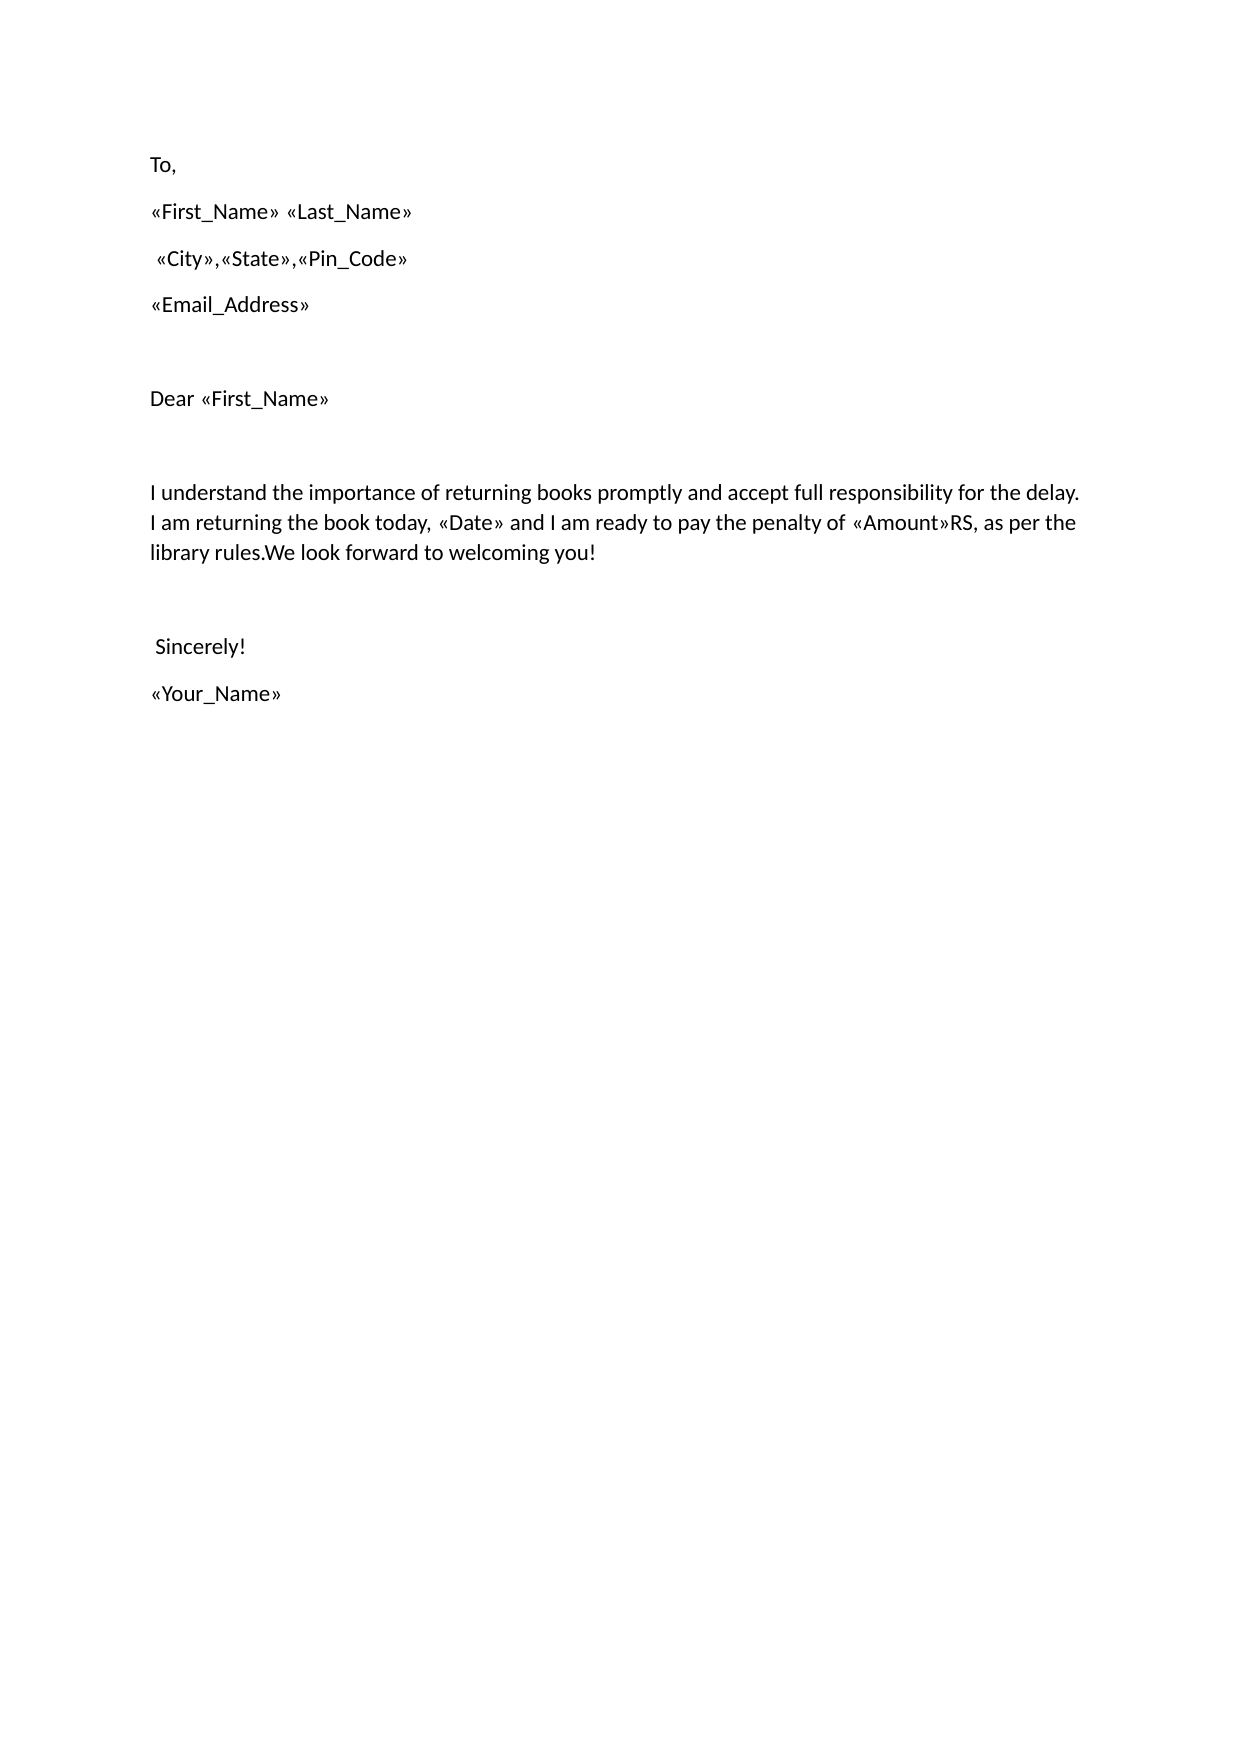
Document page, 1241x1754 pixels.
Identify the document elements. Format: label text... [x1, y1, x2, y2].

text Sincerely! [150, 632, 1090, 660]
text I understand the importance of returning books promptly and accept full responsibility for the delay. I am returning the book today, and I am ready to pay the penalty of RS, as per the library rules.We look forward to welcoming you! [150, 478, 1090, 567]
text ,, [150, 244, 1090, 272]
text Dear [150, 384, 1090, 412]
text To, [150, 150, 1090, 178]
